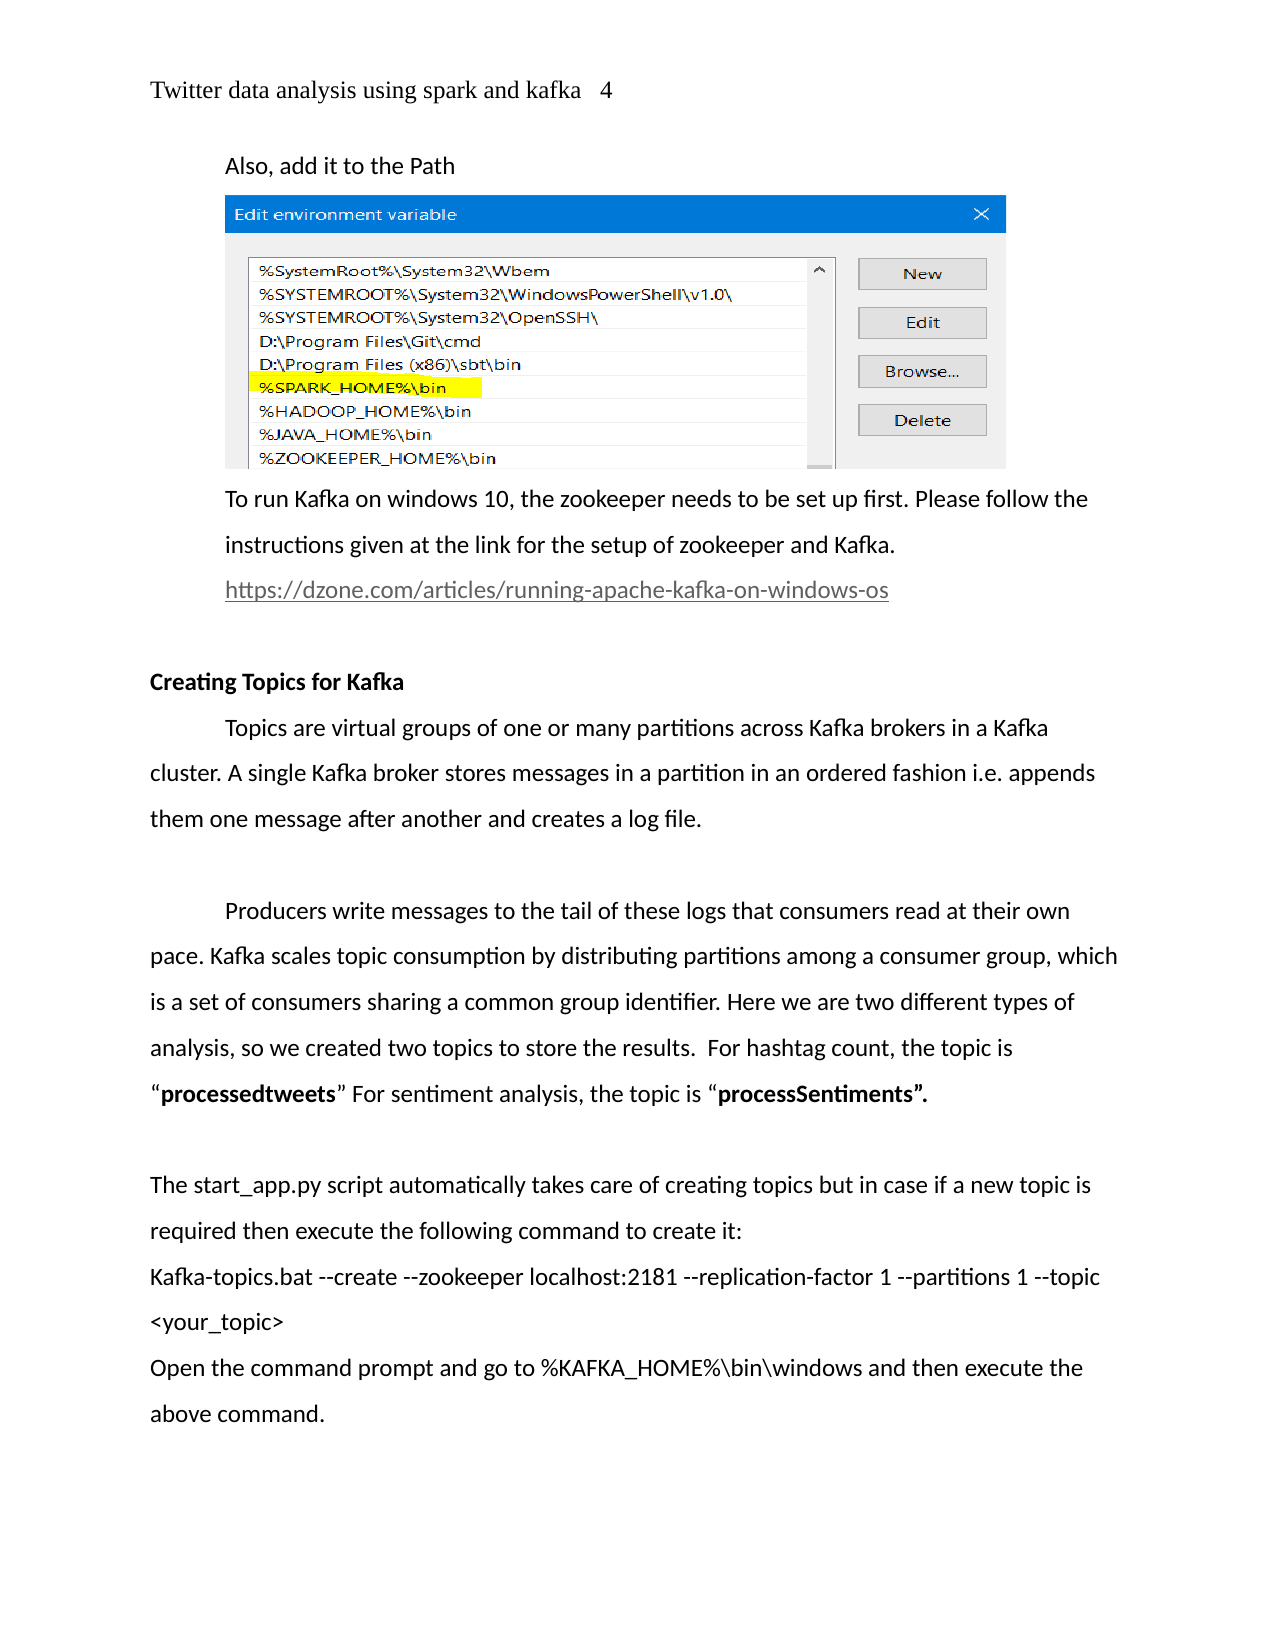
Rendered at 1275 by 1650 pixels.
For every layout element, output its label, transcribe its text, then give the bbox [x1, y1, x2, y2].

picture [225, 195, 1007, 469]
text Kafka-topics.bat --create --zookeeper localhost:2181 --replication-factor 1 --partitions 1 --topic <your_topic> [150, 1261, 1125, 1337]
subtitle Creating Topics for Kafka [150, 666, 1125, 697]
text Topics are virtual groups of one or many partitions across Kafka brokers in a Kafka cluster. A single Kafka broker stores messages in a partition in an ordered fashion i.e. appends them one message after another and creates a log file. [150, 712, 1125, 834]
list https://dzone.com/articles/running-apache-kafka-on-windows-os [225, 575, 1125, 605]
text Open the command prompt and go to %KAFKA_HOME%\bin\windows and then execute the above command. [150, 1352, 1125, 1428]
text The start_app.py script automatically takes care of creating topics but in case if a new topic is required then execute the following command to create it: [150, 1169, 1125, 1245]
text Producers write messages to the tail of these logs that consumers read at their own pace. Kafka scales topic consumption by distributing partitions among a consumer group, which is a set of consumers sharing a common group identifier. Here we are two different types of analysis, so we created two topics to store the results. For hashtag count, the topic is “processedtweets” For sentiment analysis, the topic is “processSentiments”. [150, 895, 1125, 1108]
list To run Kafka on windows 10, the zookeeper needs to be set up first. Please follow the instructions given at the link for the setup of zookeeper and Kafka. [225, 483, 1125, 559]
